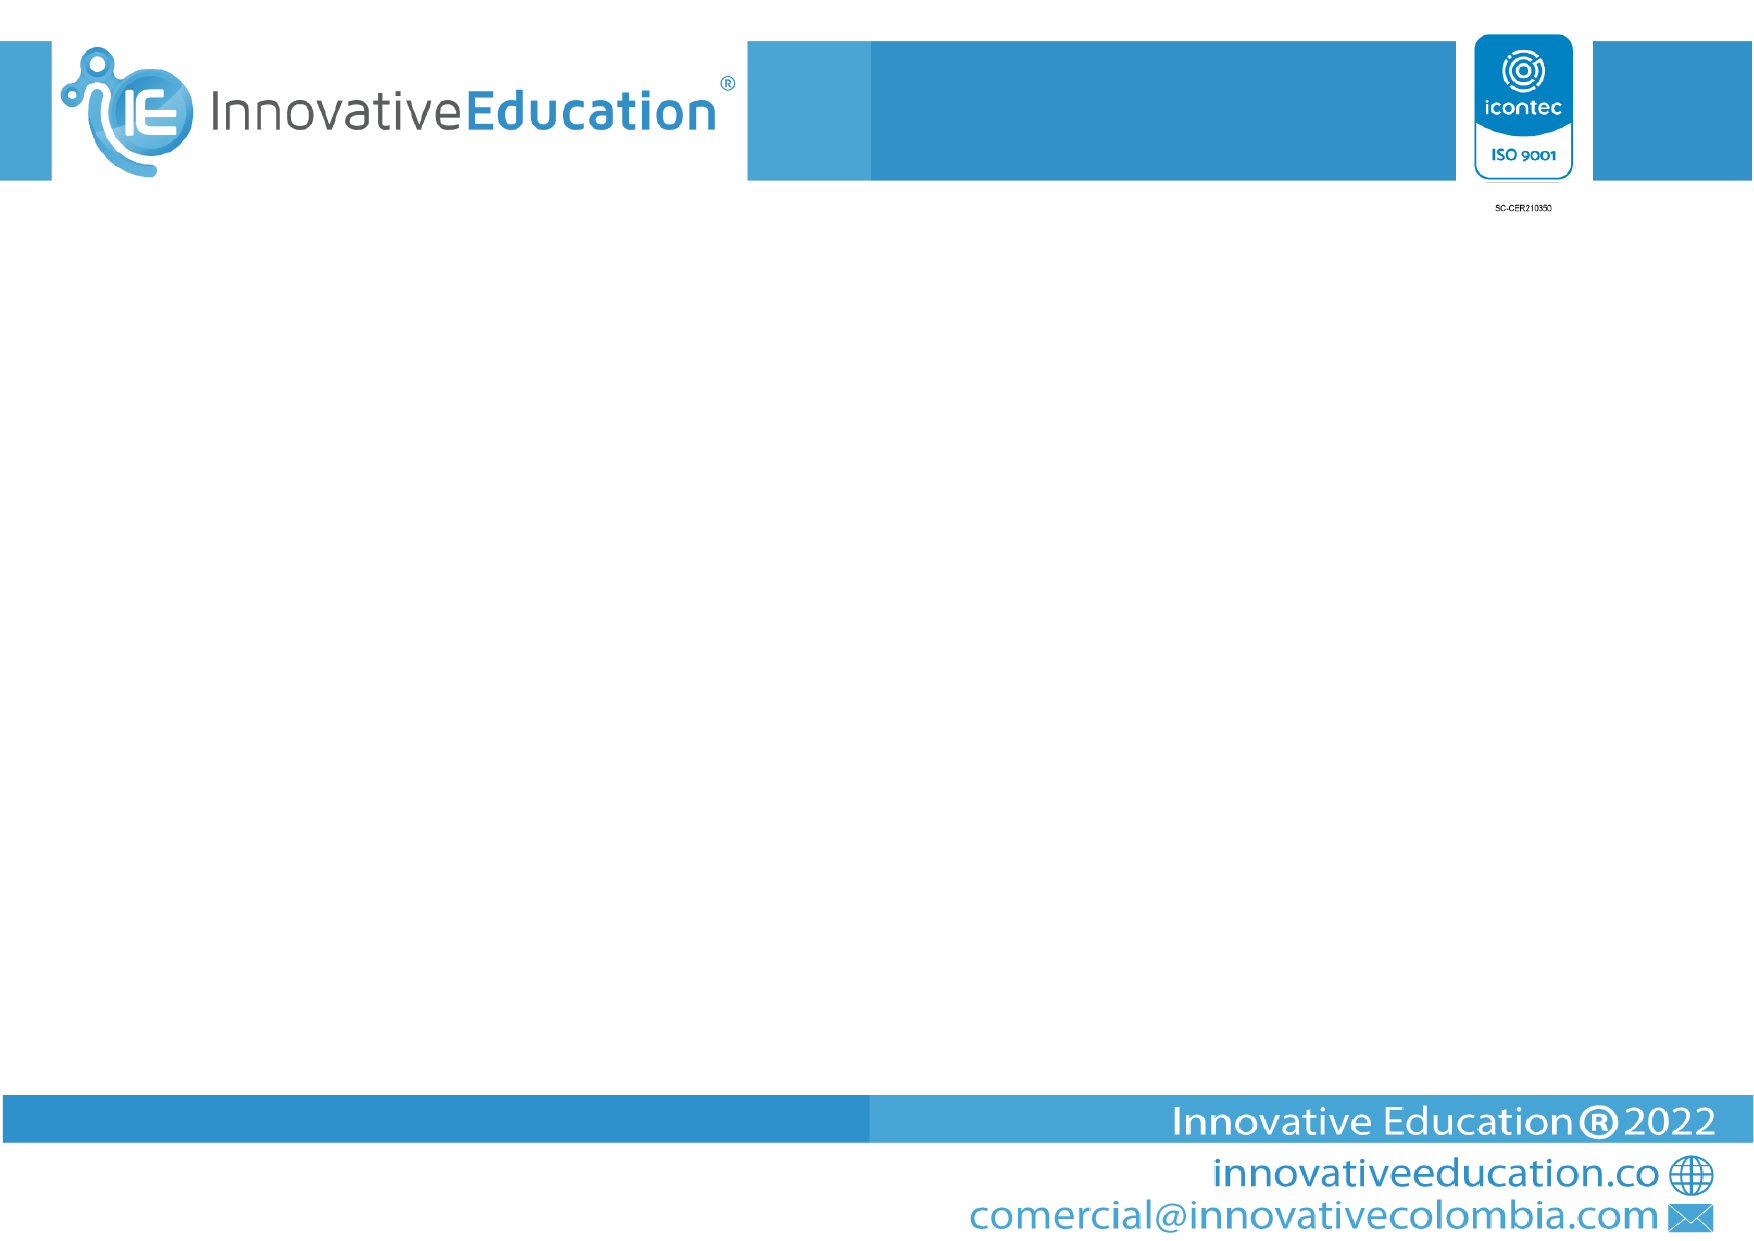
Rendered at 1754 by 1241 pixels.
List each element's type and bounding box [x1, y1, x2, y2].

picture [1593, 28, 1752, 194]
picture [2, 1093, 1754, 1239]
picture [1471, 32, 1576, 214]
picture [0, 28, 1456, 194]
